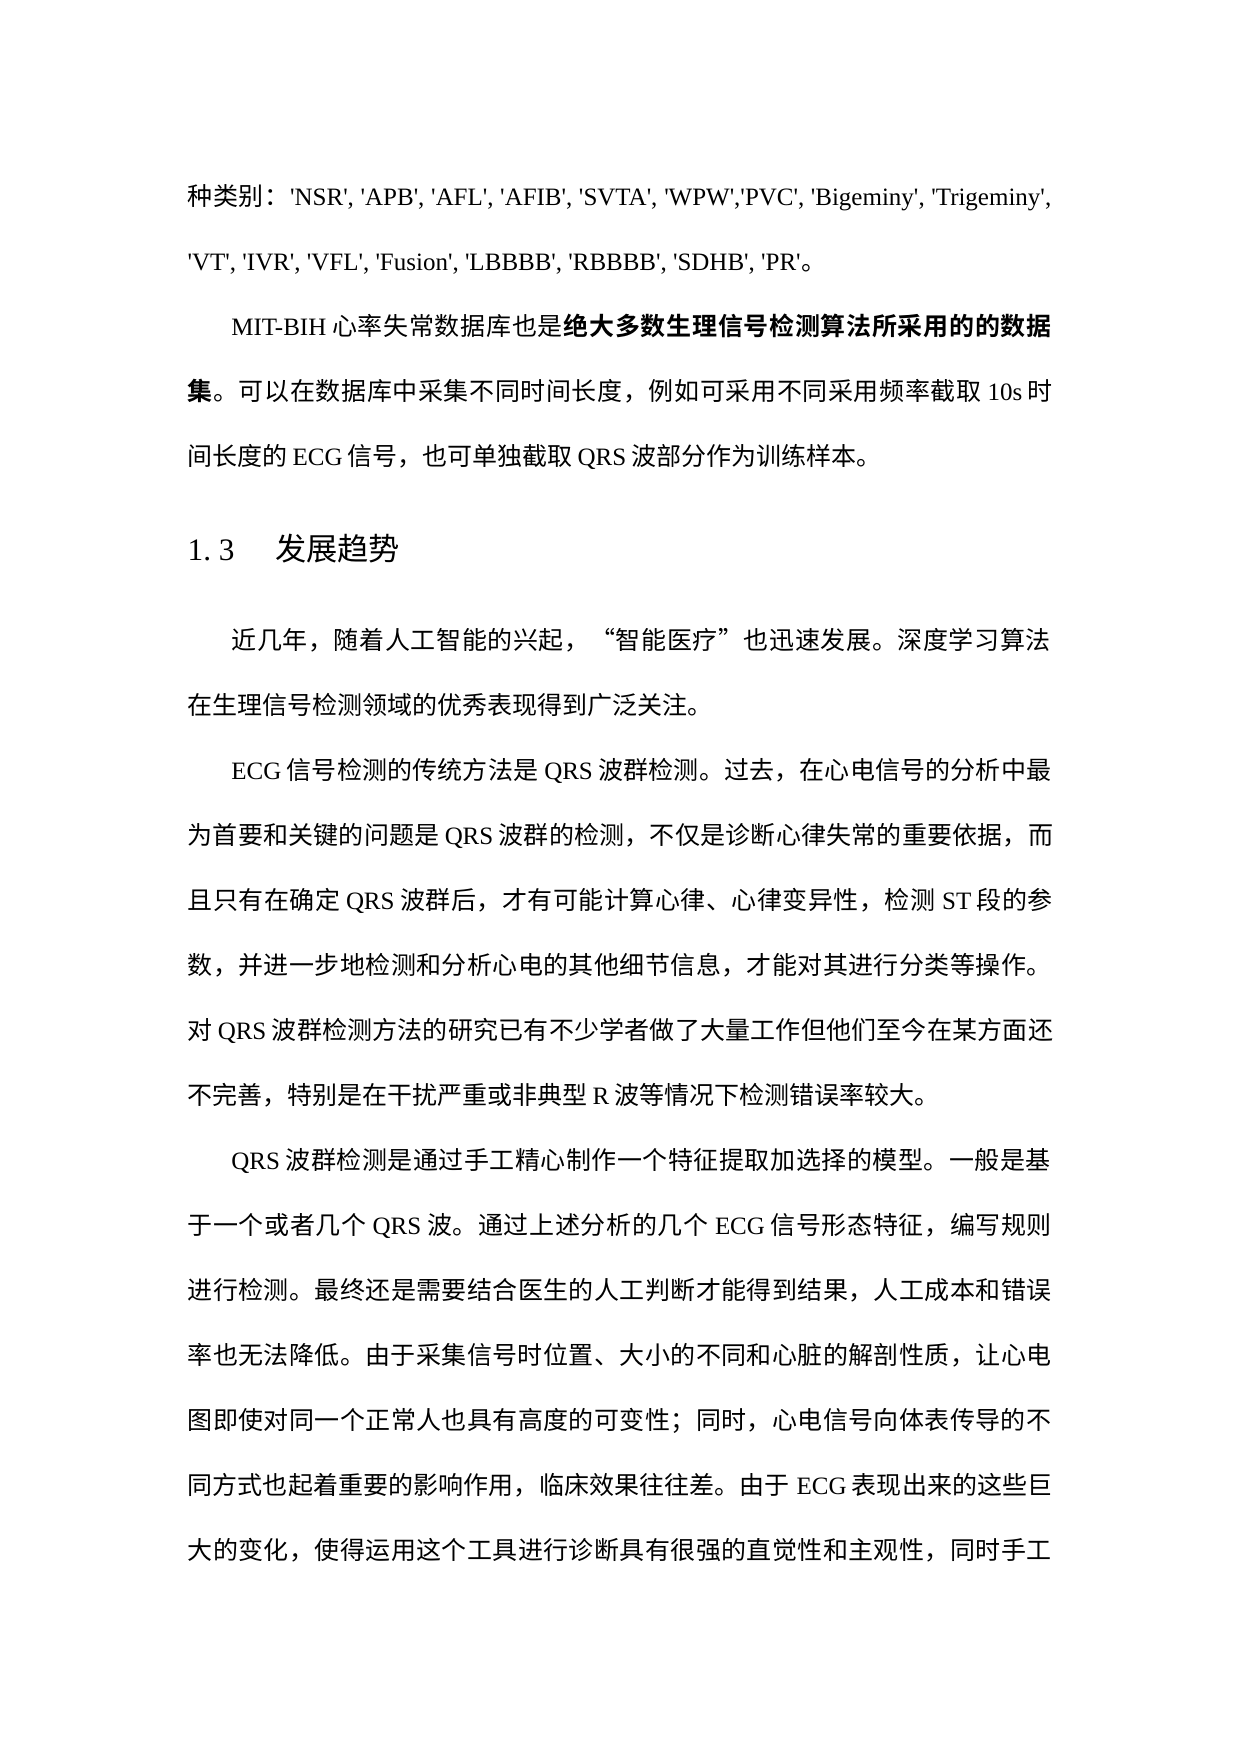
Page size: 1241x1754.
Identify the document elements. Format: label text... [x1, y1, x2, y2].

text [187, 162, 1053, 292]
text 近几年，随着人工智能的兴起，“智能医疗”也迅速发展。深度学习算法在生理信号检测领域的优秀表现得到广泛关注。 [187, 606, 1053, 736]
text MIT-BIH心率失常数据库也是绝大多数生理信号检测算法所采用的的数据集。可以在数据库中采集不同时间长度，例如可采用不同采用频率截取10s时间长度的ECG信号，也可单独截取QRS波部分作为训练样本。 [187, 292, 1053, 487]
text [187, 1126, 1053, 1581]
subtitle 发展趋势 [187, 514, 1053, 579]
text ECG信号检测的传统方法是QRS波群检测。过去，在心电信号的分析中最为首要和关键的问题是QRS波群的检测，不仅是诊断心律失常的重要依据，而且只有在确定QRS波群后，才有可能计算心律、心律变异性，检测ST段的参数，并进一步地检测和分析心电的其他细节信息，才能对其进行分类等操作。对QRS波群检测方法的研究已有不少学者做了大量工作但他们至今在某方面还不完善，特别是在干扰严重或非典型R波等情况下检测错误率较大。 [187, 736, 1053, 1126]
